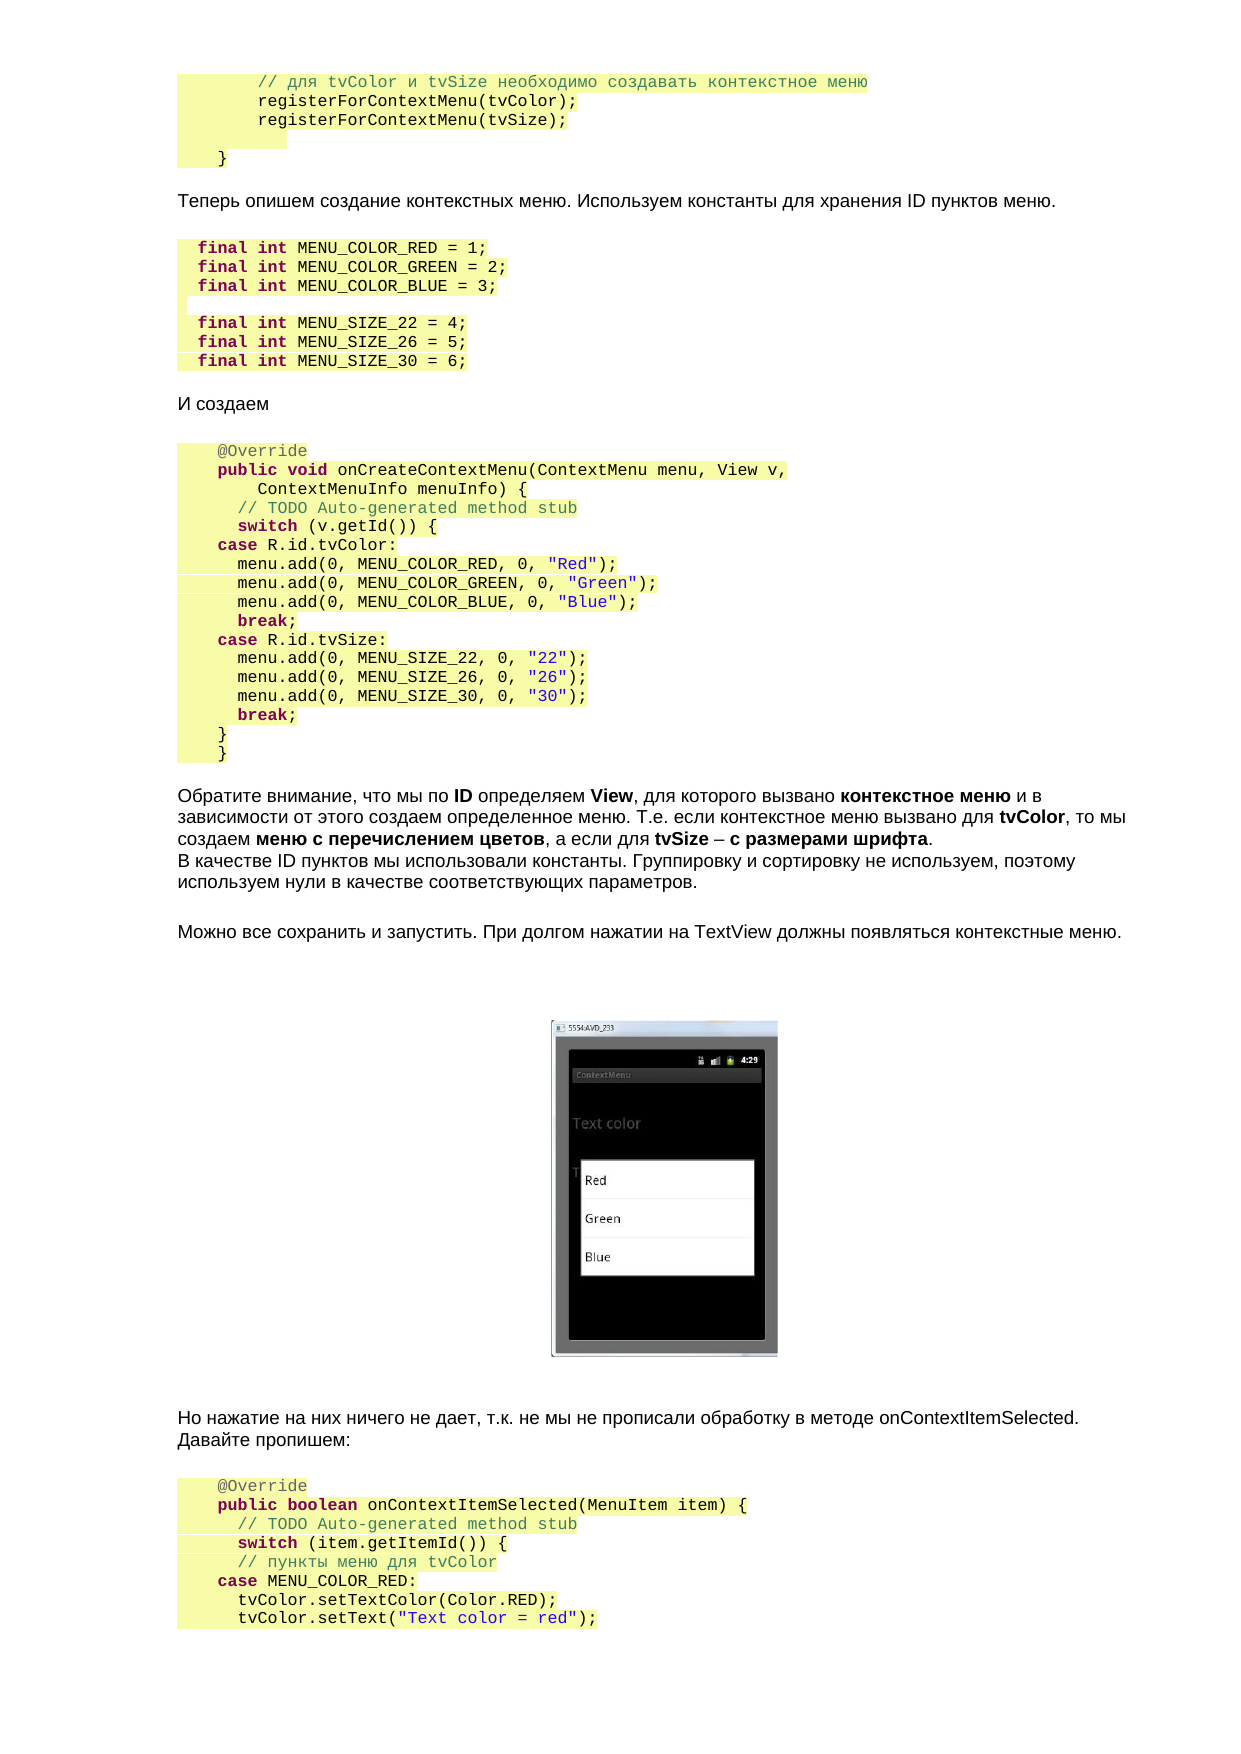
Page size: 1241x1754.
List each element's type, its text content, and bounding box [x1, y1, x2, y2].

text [177, 1478, 1152, 1629]
text В качестве ID пунктов мы использовали константы. Группировку и сортировку не используем, поэтому используем нули в качестве соответствующих параметров. [177, 849, 1152, 892]
picture [551, 1020, 778, 1357]
text final int MENU_COLOR_RED = 1; final int MENU_COLOR_GREEN = 2; final int MENU_COLOR_BLUE = 3; final int MENU_SIZE_22 = 4; final int MENU_SIZE_26 = 5; final int MENU_SIZE_30 = 6; [177, 239, 1152, 371]
text Но нажатие на них ничего не дает, т.к. не мы не прописали обработку в методе onContextItemSelected. Давайте пропишем: [177, 1407, 1152, 1450]
text Теперь опишем создание контекстных меню. Используем константы для хранения ID пунктов меню. [177, 190, 1152, 211]
text Можно все сохранить и запустить. При долгом нажатии на TextView должны появляться контекстные меню. [177, 921, 1152, 942]
text И создаем [177, 393, 1152, 414]
text Обратите внимание, что мы по ID определяем View, для которого вызвано контекстное меню и в зависимости от этого создаем определенное меню. Т.е. если контекстное меню вызвано для tvColor, то мы создаем меню с перечислением цветов, а если для tvSize – с размерами шрифта. [177, 785, 1152, 849]
text @Override public void onCreateContextMenu(ContextMenu menu, View v, ContextMenuInfo menuInfo) { // TODO Auto-generated method stub switch (v.getId()) { case R.id.tvColor: menu.add(0, MENU_COLOR_RED, 0, "Red"); menu.add(0, MENU_COLOR_GREEN, 0, "Green"); menu.add(0, MENU_COLOR_BLUE, 0, "Blue"); break; case R.id.tvSize: menu.add(0, MENU_SIZE_22, 0, "22"); menu.add(0, MENU_SIZE_26, 0, "26"); menu.add(0, MENU_SIZE_30, 0, "30"); break; } } [177, 443, 1152, 763]
